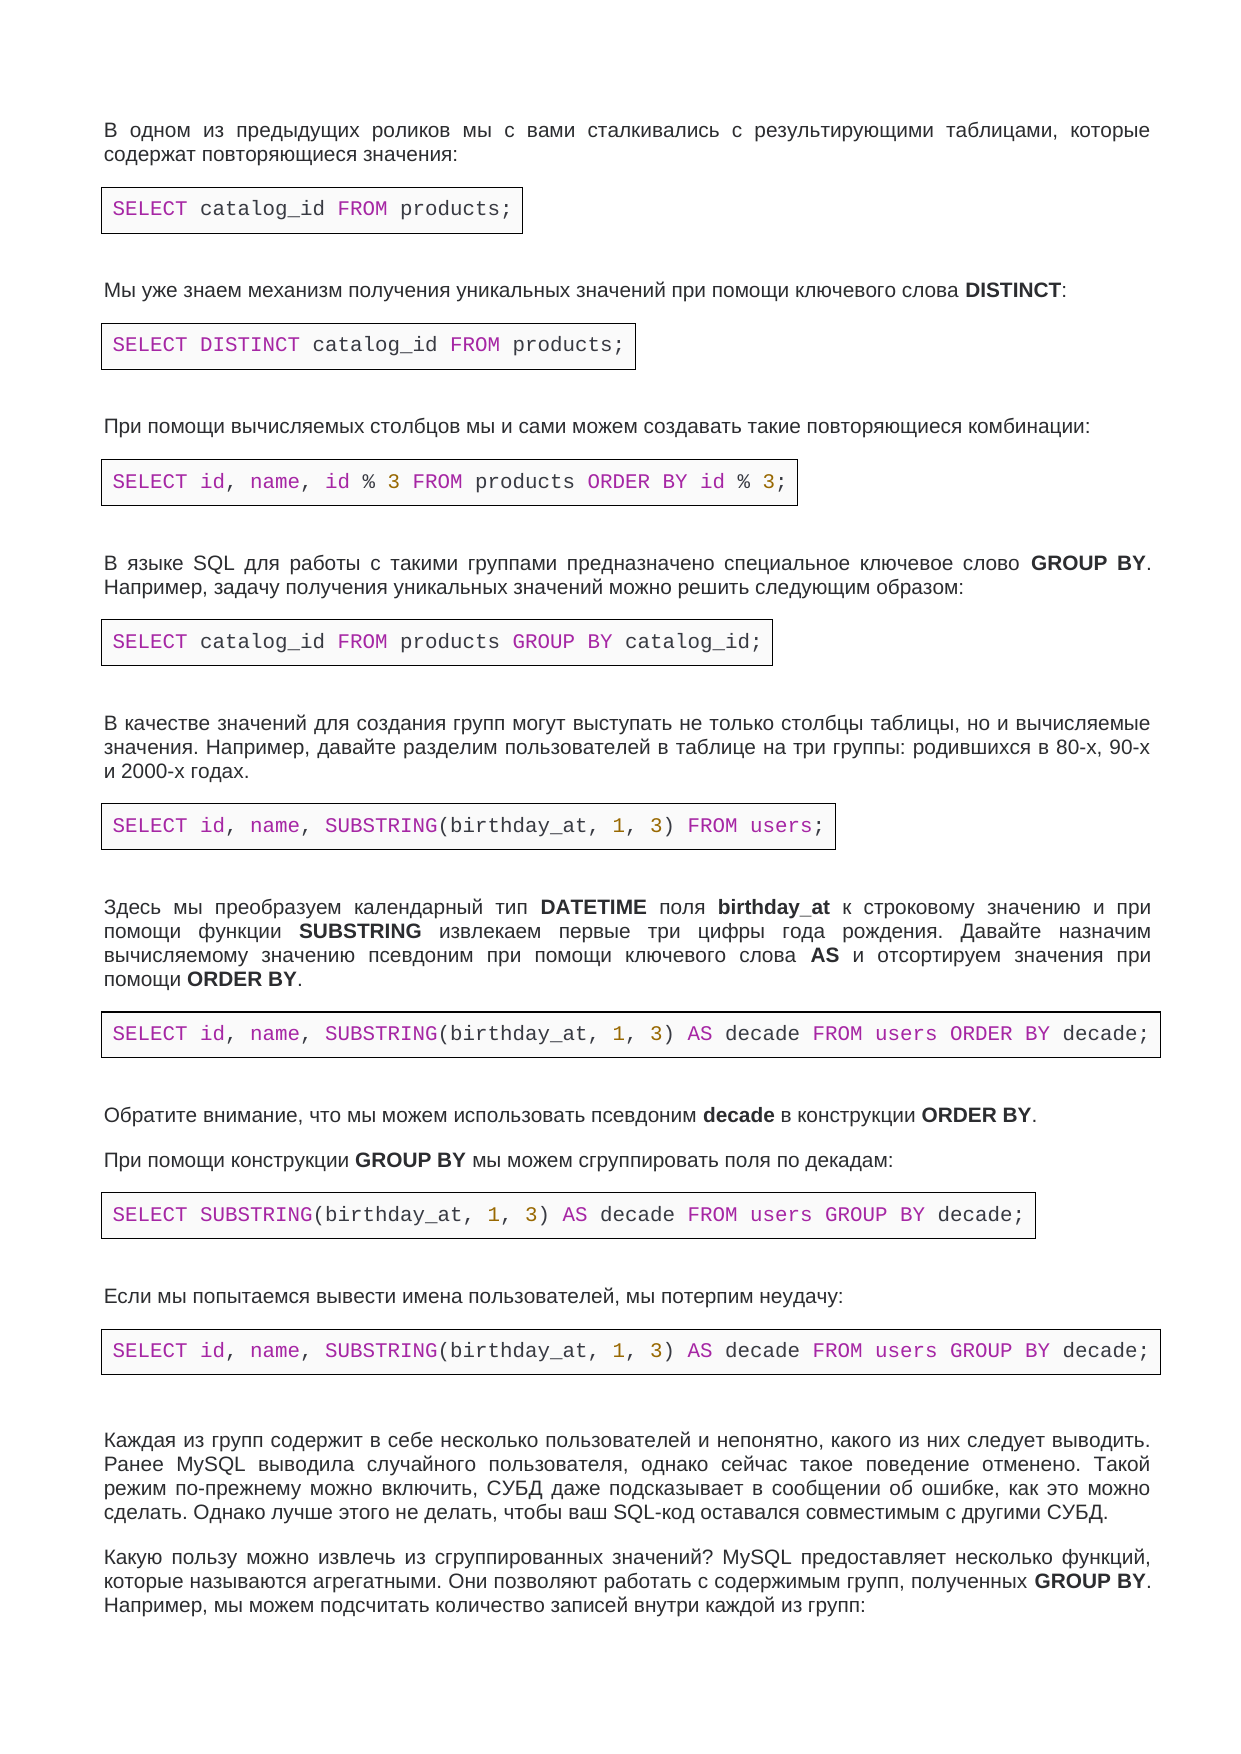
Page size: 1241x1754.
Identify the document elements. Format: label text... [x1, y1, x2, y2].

text Здесь мы преобразуем календарный тип DATETIME поля birthday_at к строковому значению и при помощи функции SUBSTRING извлекаем первые три цифры года рождения. Давайте назначим вычисляемому значению псевдоним при помощи ключевого слова AS и отсортируем значения при помощи ORDER BY. [103, 871, 1152, 991]
text В одном из предыдущих роликов мы с вами сталкивались с результирующими таблицами, которые содержат повторяющиеся значения: [103, 118, 1152, 166]
table_header SELECT id, name, SUBSTRING(birthday_at, 1, 3) AS decade FROM users ORDER BY decade; [102, 1013, 1160, 1057]
table_header SELECT id, name, id % 3 FROM products ORDER BY id % 3; [102, 460, 797, 505]
table_header SELECT DISTINCT catalog_id FROM products; [102, 324, 635, 368]
text Каждая из групп содержит в себе несколько пользователей и непонятно, какого из них следует выводить. Ранее MySQL выводила случайного пользователя, однако сейчас такое поведение отменено. Такой режим по-прежнему можно включить, СУБД даже подсказывает в сообщении об ошибке, как это можно сделать. Однако лучше этого не делать, чтобы ваш SQL-код оставался совместимым с другими СУБД. [103, 1428, 1152, 1524]
text Мы уже знаем механизм получения уникальных значений при помощи ключевого слова DISTINCT: [103, 254, 1152, 302]
text В языке SQL для работы с такими группами предназначено специальное ключевое слово GROUP BY. Например, задачу получения уникальных значений можно решить следующим образом: [103, 527, 1152, 598]
table_header SELECT catalog_id FROM products GROUP BY catalog_id; [102, 620, 772, 665]
text При помощи конструкции GROUP BY мы можем сгруппировать поля по декадам: [103, 1147, 1152, 1171]
table_header SELECT id, name, SUBSTRING(birthday_at, 1, 3) AS decade FROM users GROUP BY decade; [102, 1330, 1160, 1374]
text Если мы попытаемся вывести имена пользователей, мы потерпим неудачу: [103, 1260, 1152, 1308]
table_header SELECT id, name, SUBSTRING(birthday_at, 1, 3) FROM users; [102, 804, 835, 849]
text В качестве значений для создания групп могут выступать не только столбцы таблицы, но и вычисляемые значения. Например, давайте разделим пользователей в таблице на три группы: родившихся в 80-х, 90-х и 2000-х годах. [103, 687, 1152, 782]
text Какую пользу можно извлечь из сгруппированных значений? MySQL предоставляет несколько функций, которые называются агрегатными. Они позволяют работать с содержимым групп, полученных GROUP BY. Например, мы можем подсчитать количество записей внутри каждой из групп: [103, 1545, 1152, 1617]
text При помощи вычисляемых столбцов мы и сами можем создавать такие повторяющиеся комбинации: [103, 390, 1152, 438]
table_header SELECT SUBSTRING(birthday_at, 1, 3) AS decade FROM users GROUP BY decade; [102, 1193, 1035, 1238]
table_header SELECT catalog_id FROM products; [102, 188, 522, 232]
text Обратите внимание, что мы можем использовать псевдоним decade в конструкции ORDER BY. [103, 1079, 1152, 1127]
